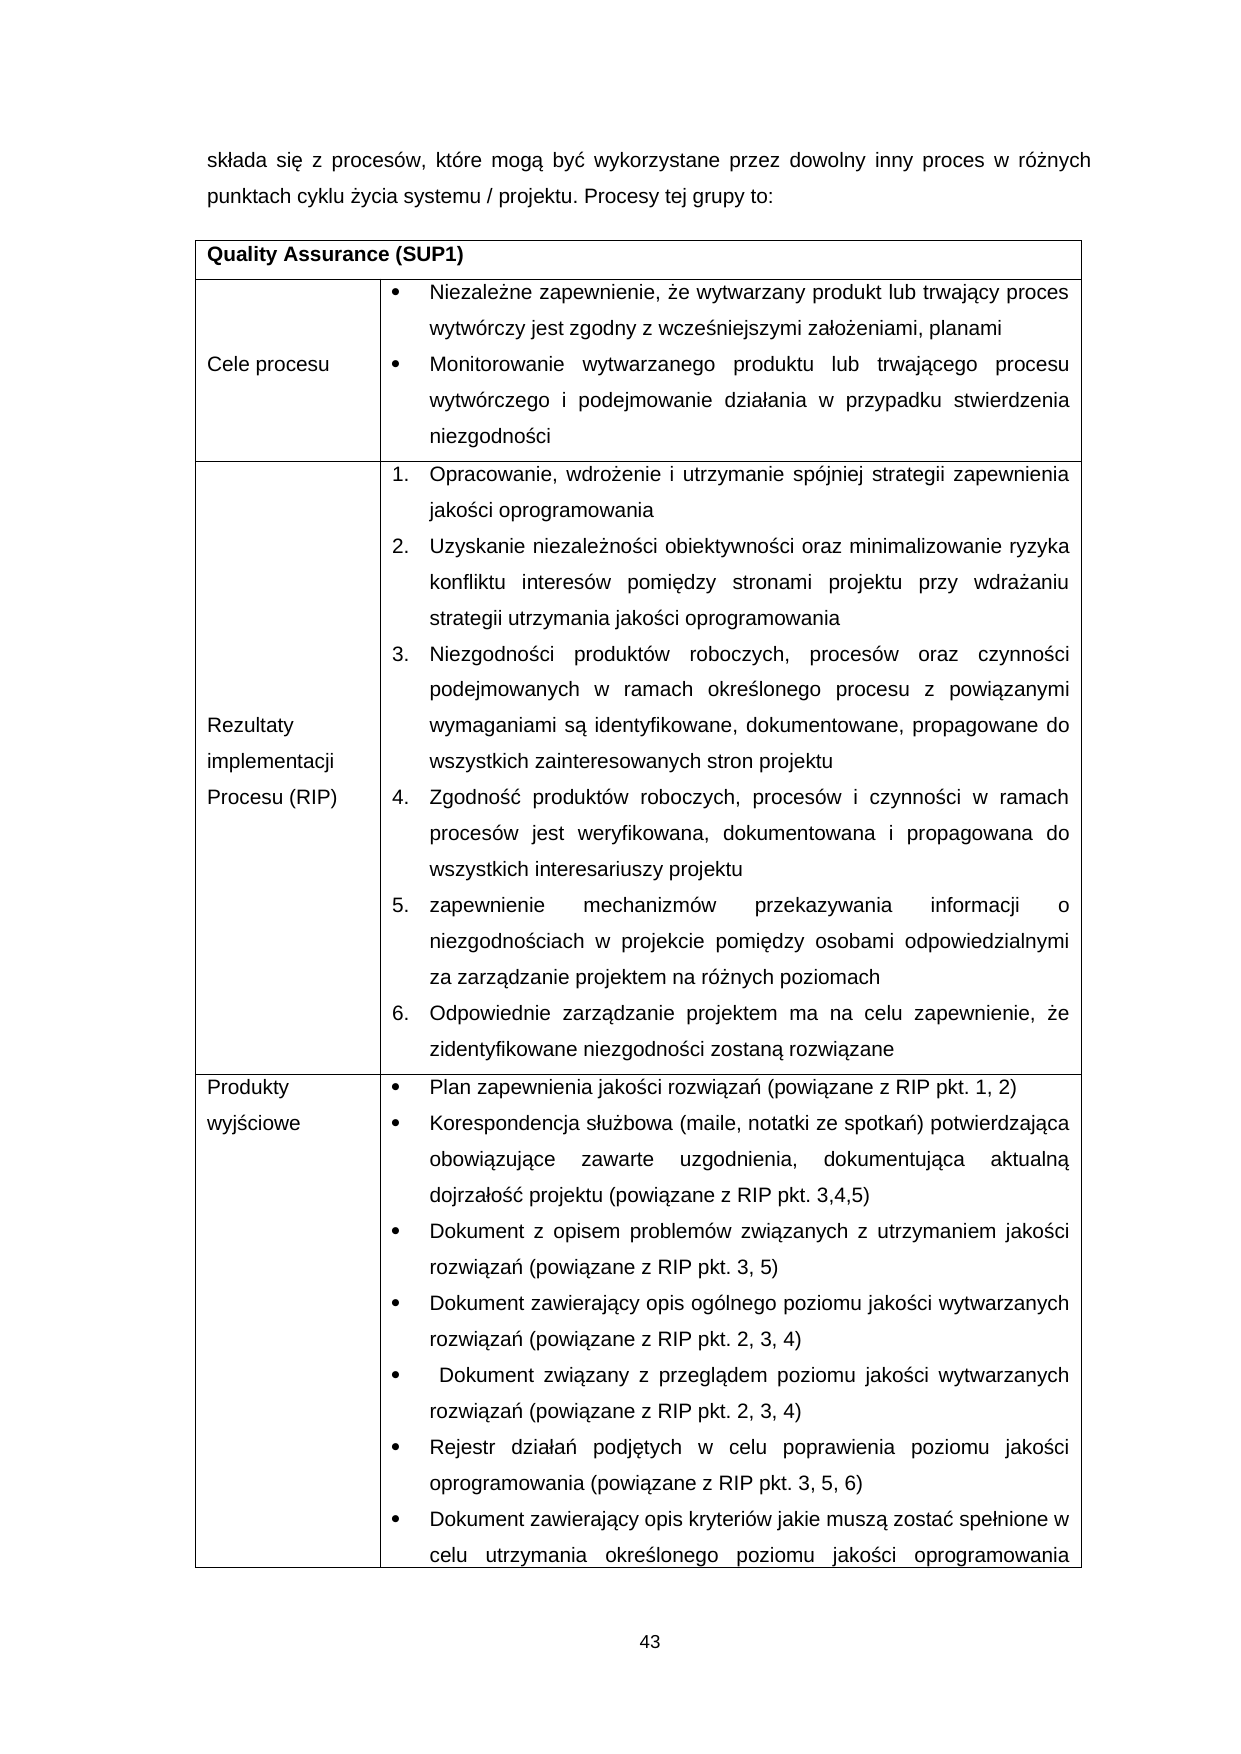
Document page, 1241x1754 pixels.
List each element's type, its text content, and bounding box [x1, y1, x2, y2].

table_cell Opracowanie, wdrożenie i utrzymanie spójniej strategii zapewnienia jakości oprogramowania Uzyskanie niezależności obiektywności oraz minimalizowanie ryzyka konfliktu interesów pomiędzy stronami projektu przy wdrażaniu strategii utrzymania jakości oprogramowania Niezgodności produktów roboczych, procesów oraz czynności podejmowanych w ramach określonego procesu z powiązanymi wymaganiami są identyfikowane, dokumentowane, propagowane do wszystkich zainteresowanych stron projektu Zgodność produktów roboczych, procesów i czynności w ramach procesów jest weryfikowana, dokumentowana i propagowana do wszystkich interesariuszy projektu zapewnienie mechanizmów przekazywania informacji o niezgodnościach w projekcie pomiędzy osobami odpowiedzialnymi za zarządzanie projektem na różnych poziomach Odpowiednie zarządzanie projektem ma na celu zapewnienie, że zidentyfikowane niezgodności zostaną rozwiązane [381, 462, 1081, 1074]
table_cell Produkty wyjściowe [196, 1075, 380, 1567]
table_cell Cele procesu [196, 280, 380, 461]
table_cell Rezultaty implementacji Procesu (RIP) [196, 462, 380, 1074]
table_cell Niezależne zapewnienie, że wytwarzany produkt lub trwający proces wytwórczy jest zgodny z wcześniejszymi założeniami, planami Monitorowanie wytwarzanego produktu lub trwającego procesu wytwórczego i podejmowanie działania w przypadku stwierdzenia niezgodności [381, 280, 1081, 461]
table_header Quality Assurance (SUP1) [196, 241, 1081, 278]
